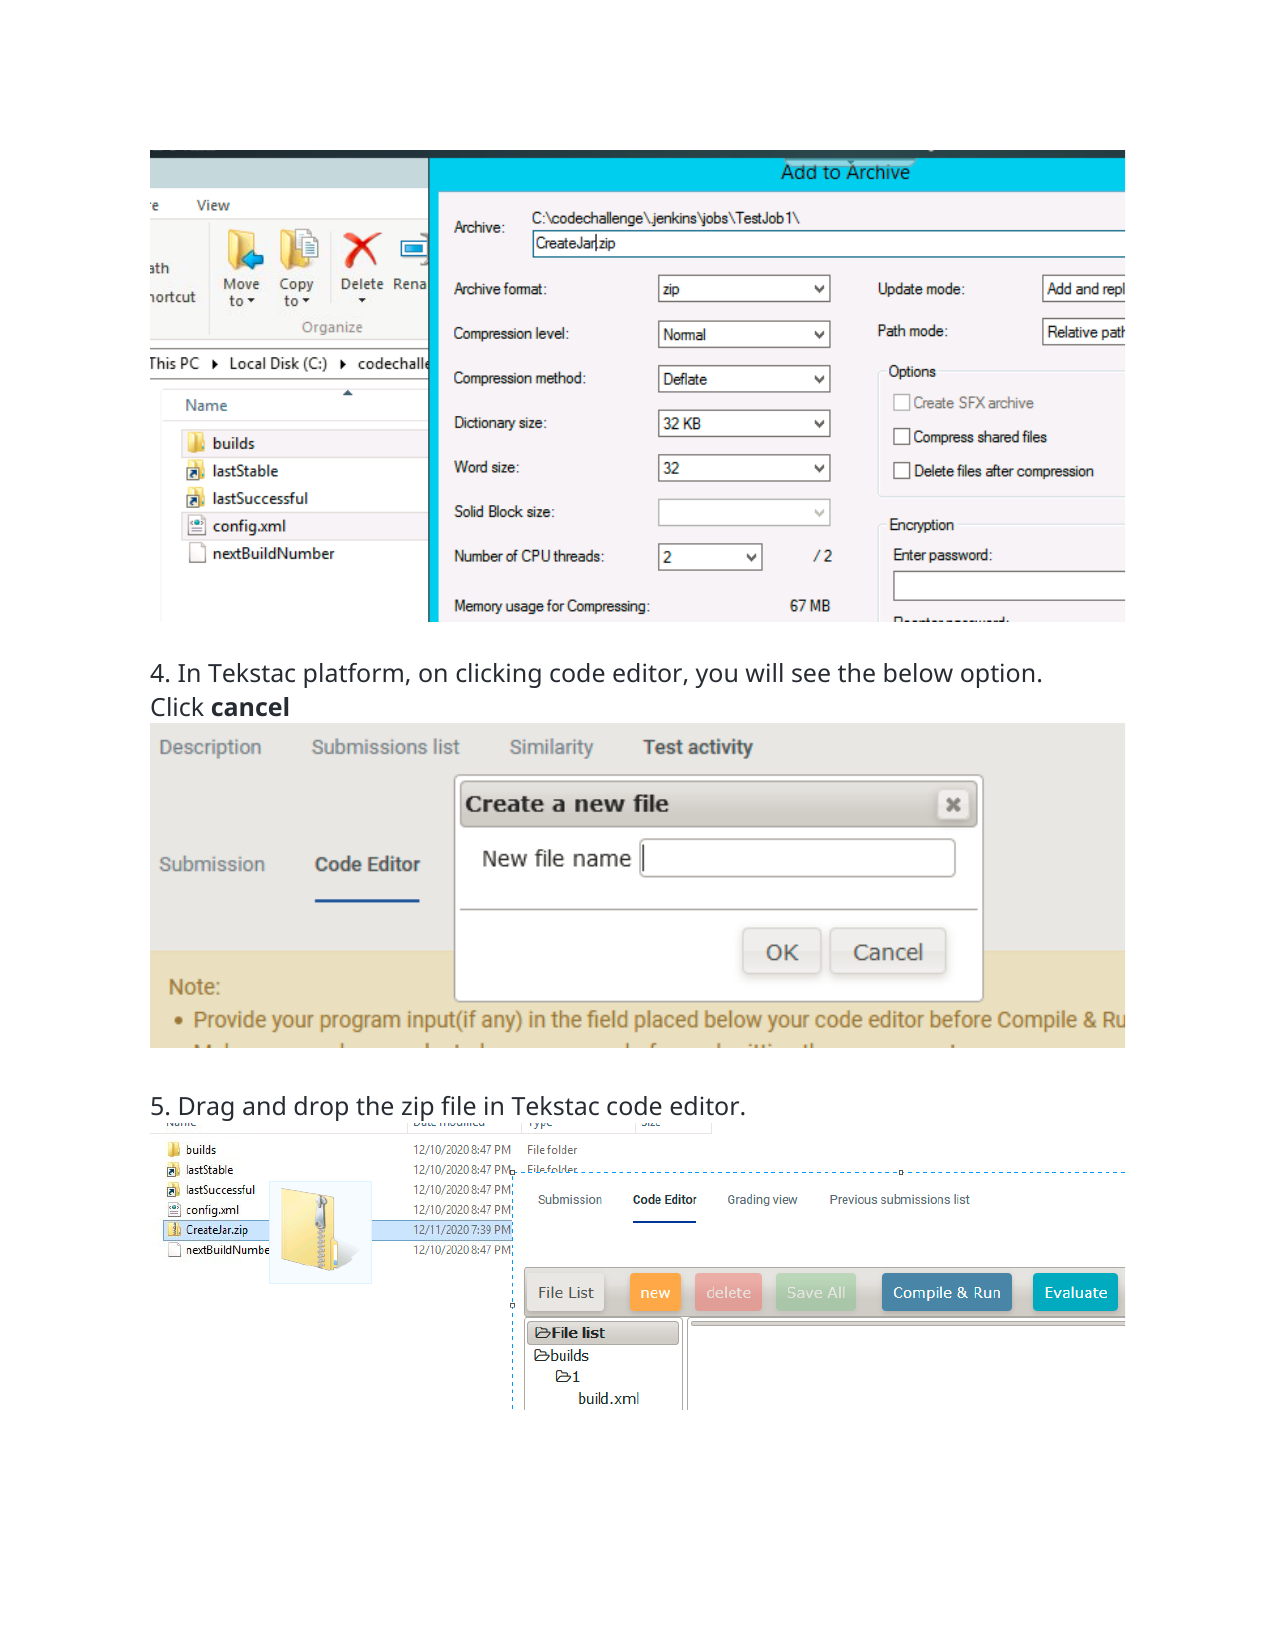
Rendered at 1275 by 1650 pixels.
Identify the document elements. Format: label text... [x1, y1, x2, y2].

picture [150, 1123, 1125, 1410]
picture [150, 150, 1125, 622]
picture [150, 723, 1125, 1048]
text 5. Drag and drop the zip file in Tekstac code editor. [150, 1089, 1125, 1123]
text 4. In Tekstac platform, on clicking code editor, you will see the below option. Click cancel [150, 656, 1125, 723]
